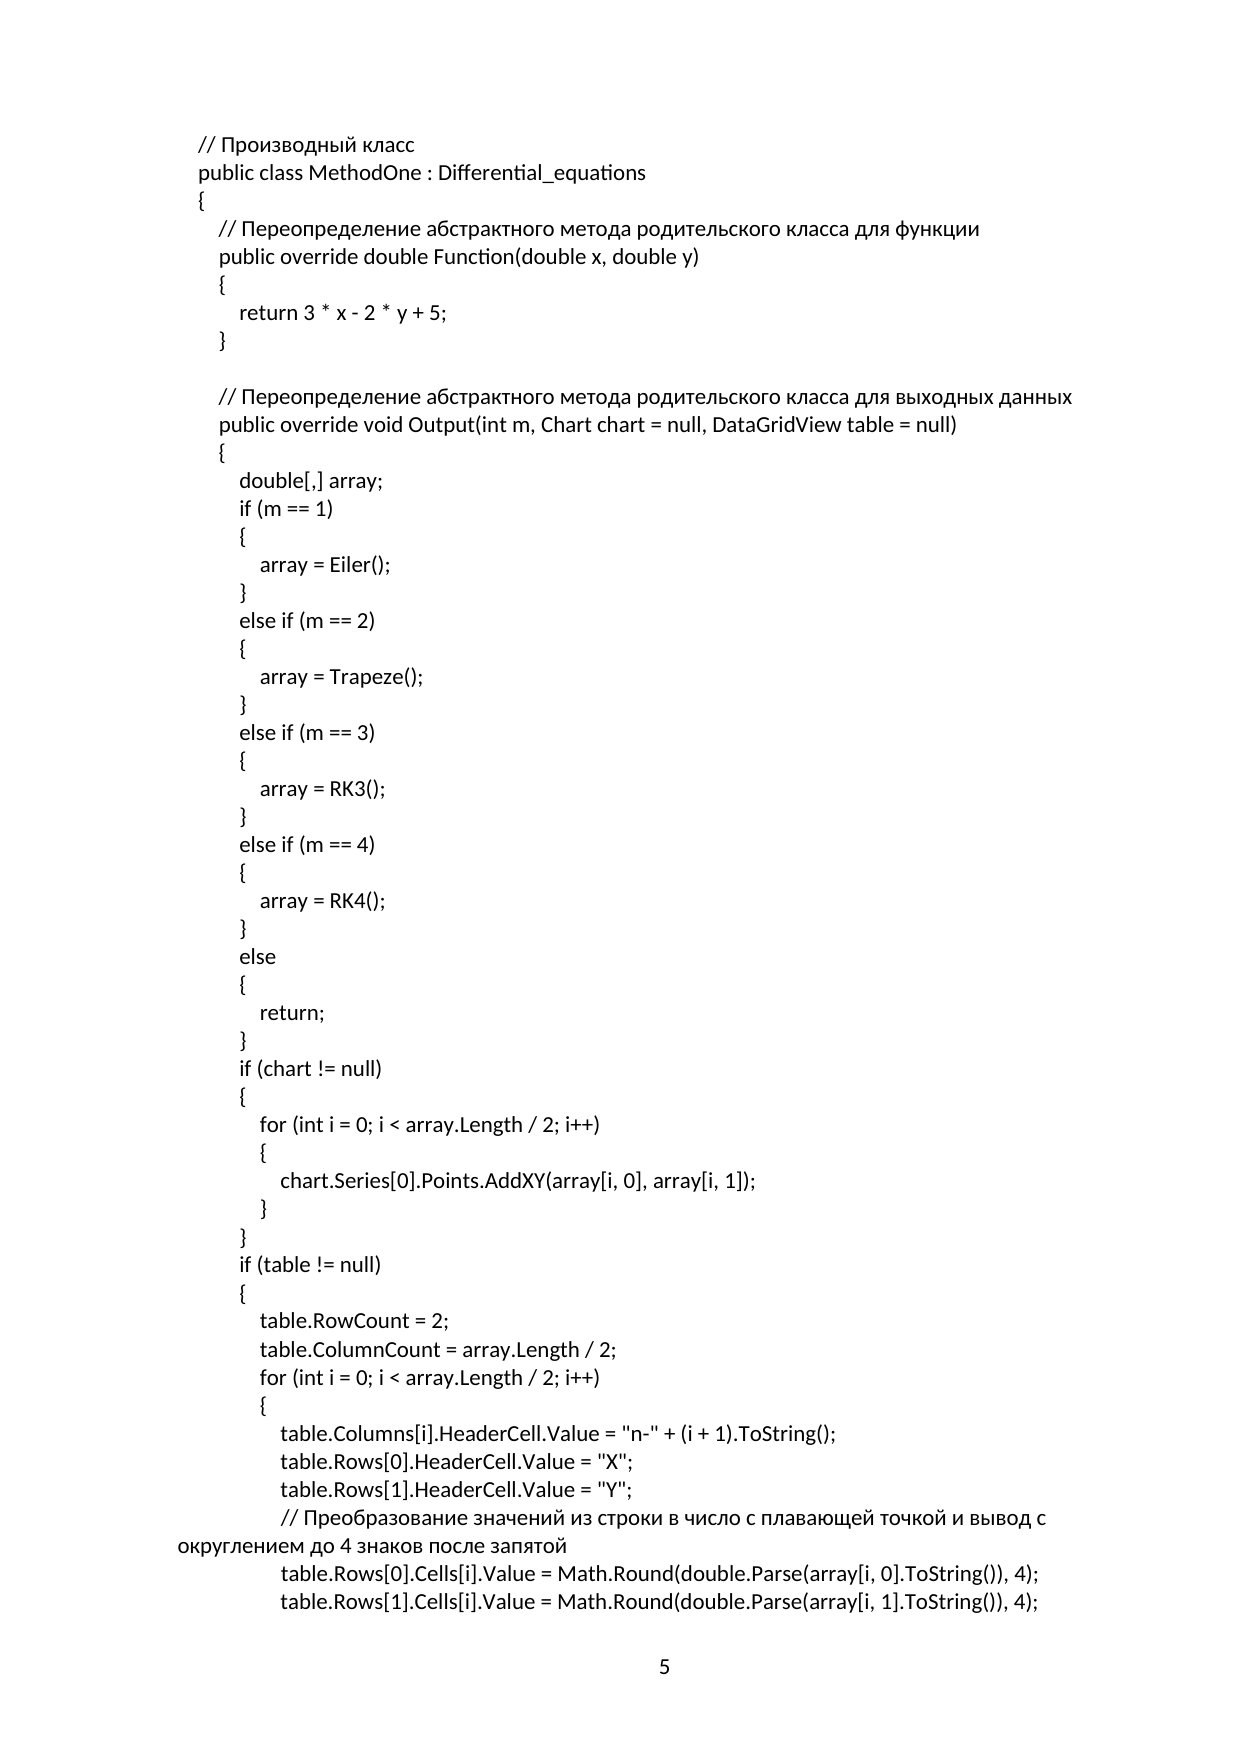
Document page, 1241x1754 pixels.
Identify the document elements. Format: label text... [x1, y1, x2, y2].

text chart.Series[0].Points.AddXY(array[i, 0], array[i, 1]); [177, 1167, 1152, 1194]
text { [177, 1138, 1152, 1167]
text if (m == 1) [177, 494, 1152, 522]
text // Переопределение абстрактного метода родительского класса для выходных данных [177, 382, 1152, 410]
text } [177, 578, 1152, 606]
text table.RowCount = 2; [177, 1307, 1152, 1335]
text { [177, 270, 1152, 298]
text { [177, 438, 1152, 466]
text { [177, 1391, 1152, 1419]
text public override void Output(int m, Chart chart = null, DataGridView table = null) [177, 410, 1152, 438]
text double[,] array; [177, 466, 1152, 494]
text // Производный класс [177, 130, 1152, 158]
text table.Rows[0].HeaderCell.Value = "X"; [177, 1447, 1152, 1475]
text { [177, 970, 1152, 998]
text public class MethodOne : Differential_equations [177, 158, 1152, 186]
text if (table != null) [177, 1251, 1152, 1279]
text array = RK3(); [177, 774, 1152, 802]
text } [177, 690, 1152, 718]
text { [177, 746, 1152, 774]
text { [177, 634, 1152, 662]
text return; [177, 998, 1152, 1026]
text array = Trapeze(); [177, 662, 1152, 690]
text table.Rows[0].Cells[i].Value = Math.Round(double.Parse(array[i, 0].ToString()), 4); [177, 1559, 1152, 1587]
text return 3 * x - 2 * y + 5; [177, 298, 1152, 326]
text } [177, 914, 1152, 942]
text { [177, 858, 1152, 886]
text { [177, 1279, 1152, 1307]
text for (int i = 0; i < array.Length / 2; i++) [177, 1111, 1152, 1138]
text public override double Function(double x, double y) [177, 242, 1152, 270]
text table.Columns[i].HeaderCell.Value = "n-" + (i + 1).ToString(); [177, 1419, 1152, 1447]
text { [177, 186, 1152, 214]
text } [177, 1223, 1152, 1251]
text for (int i = 0; i < array.Length / 2; i++) [177, 1363, 1152, 1391]
text } [177, 326, 1152, 354]
text else [177, 942, 1152, 970]
text else if (m == 4) [177, 830, 1152, 858]
text { [177, 1082, 1152, 1111]
text // Переопределение абстрактного метода родительского класса для функции [177, 214, 1152, 242]
text table.ColumnCount = array.Length / 2; [177, 1335, 1152, 1363]
text array = RK4(); [177, 886, 1152, 914]
text // Преобразование значений из строки в число с плавающей точкой и вывод с округлением до 4 знаков после запятой [177, 1503, 1152, 1559]
text array = Eiler(); [177, 550, 1152, 578]
text } [177, 1194, 1152, 1223]
text table.Rows[1].HeaderCell.Value = "Y"; [177, 1475, 1152, 1503]
text if (chart != null) [177, 1054, 1152, 1082]
text table.Rows[1].Cells[i].Value = Math.Round(double.Parse(array[i, 1].ToString()), 4); [177, 1587, 1152, 1615]
text } [177, 802, 1152, 830]
text { [177, 522, 1152, 550]
text } [177, 1026, 1152, 1054]
text else if (m == 2) [177, 606, 1152, 634]
text else if (m == 3) [177, 718, 1152, 746]
